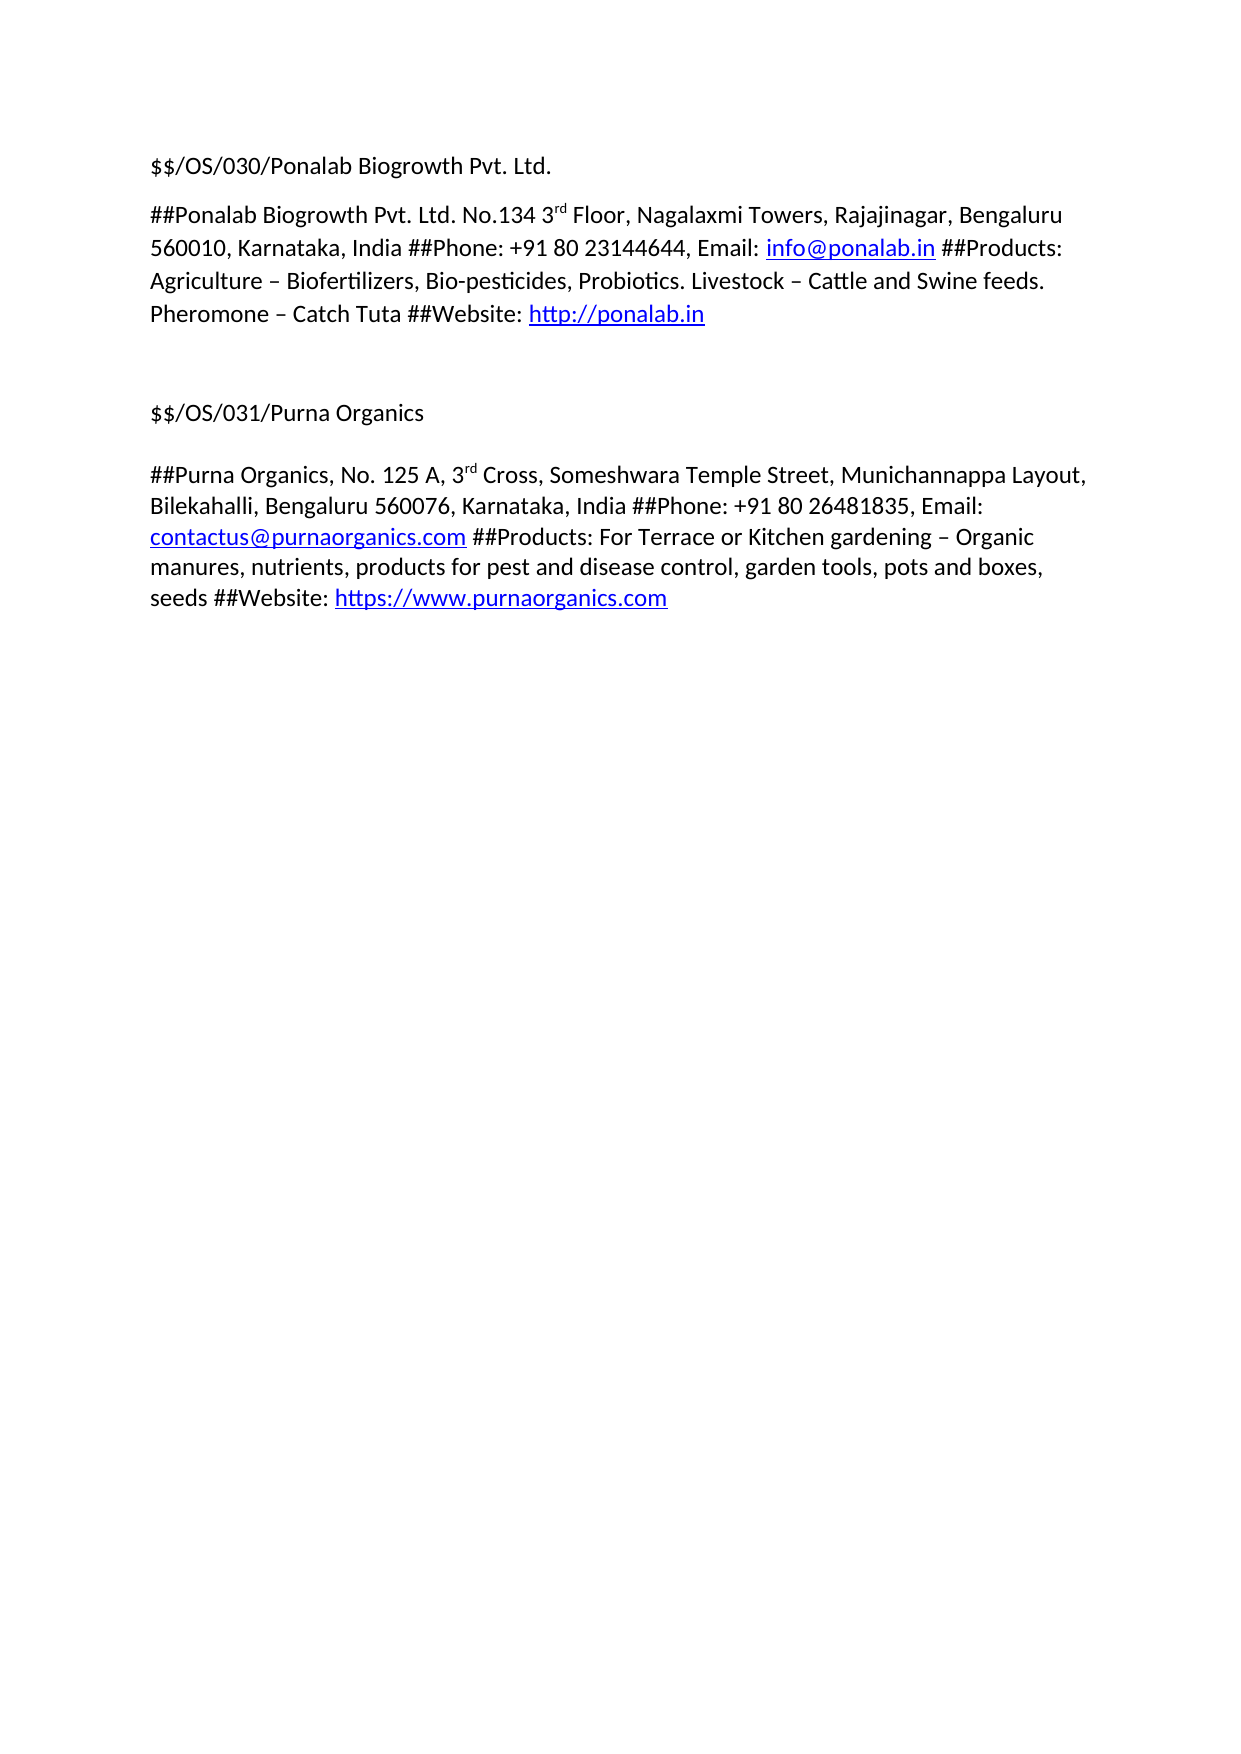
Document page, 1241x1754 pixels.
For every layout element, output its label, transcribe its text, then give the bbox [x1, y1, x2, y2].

text $$/OS/031/Purna Organics [150, 397, 1090, 428]
text ##Ponalab Biogrowth Pvt. Ltd. No.134 3rd Floor, Nagalaxmi Towers, Rajajinagar, Bengaluru 560010, Karnataka, India ##Phone: +91 80 23144644, Email: info@ponalab.in ##Products: Agriculture – Biofertilizers, Bio-pesticides, Probiotics. Livestock – Cattle and Swine feeds. Pheromone – Catch Tuta ##Website: http://ponalab.in [150, 199, 1090, 329]
text ##Purna Organics, No. 125 A, 3rd Cross, Someshwara Temple Street, Munichannappa Layout, Bilekahalli, Bengaluru 560076, Karnataka, India ##Phone: +91 80 26481835, Email: contactus@purnaorganics.com ##Products: For Terrace or Kitchen gardening – Organic manures, nutrients, products for pest and disease control, garden tools, pots and boxes, seeds ##Website: https://www.purnaorganics.com [150, 459, 1090, 612]
text $$/OS/030/Ponalab Biogrowth Pvt. Ltd. [150, 150, 1090, 181]
